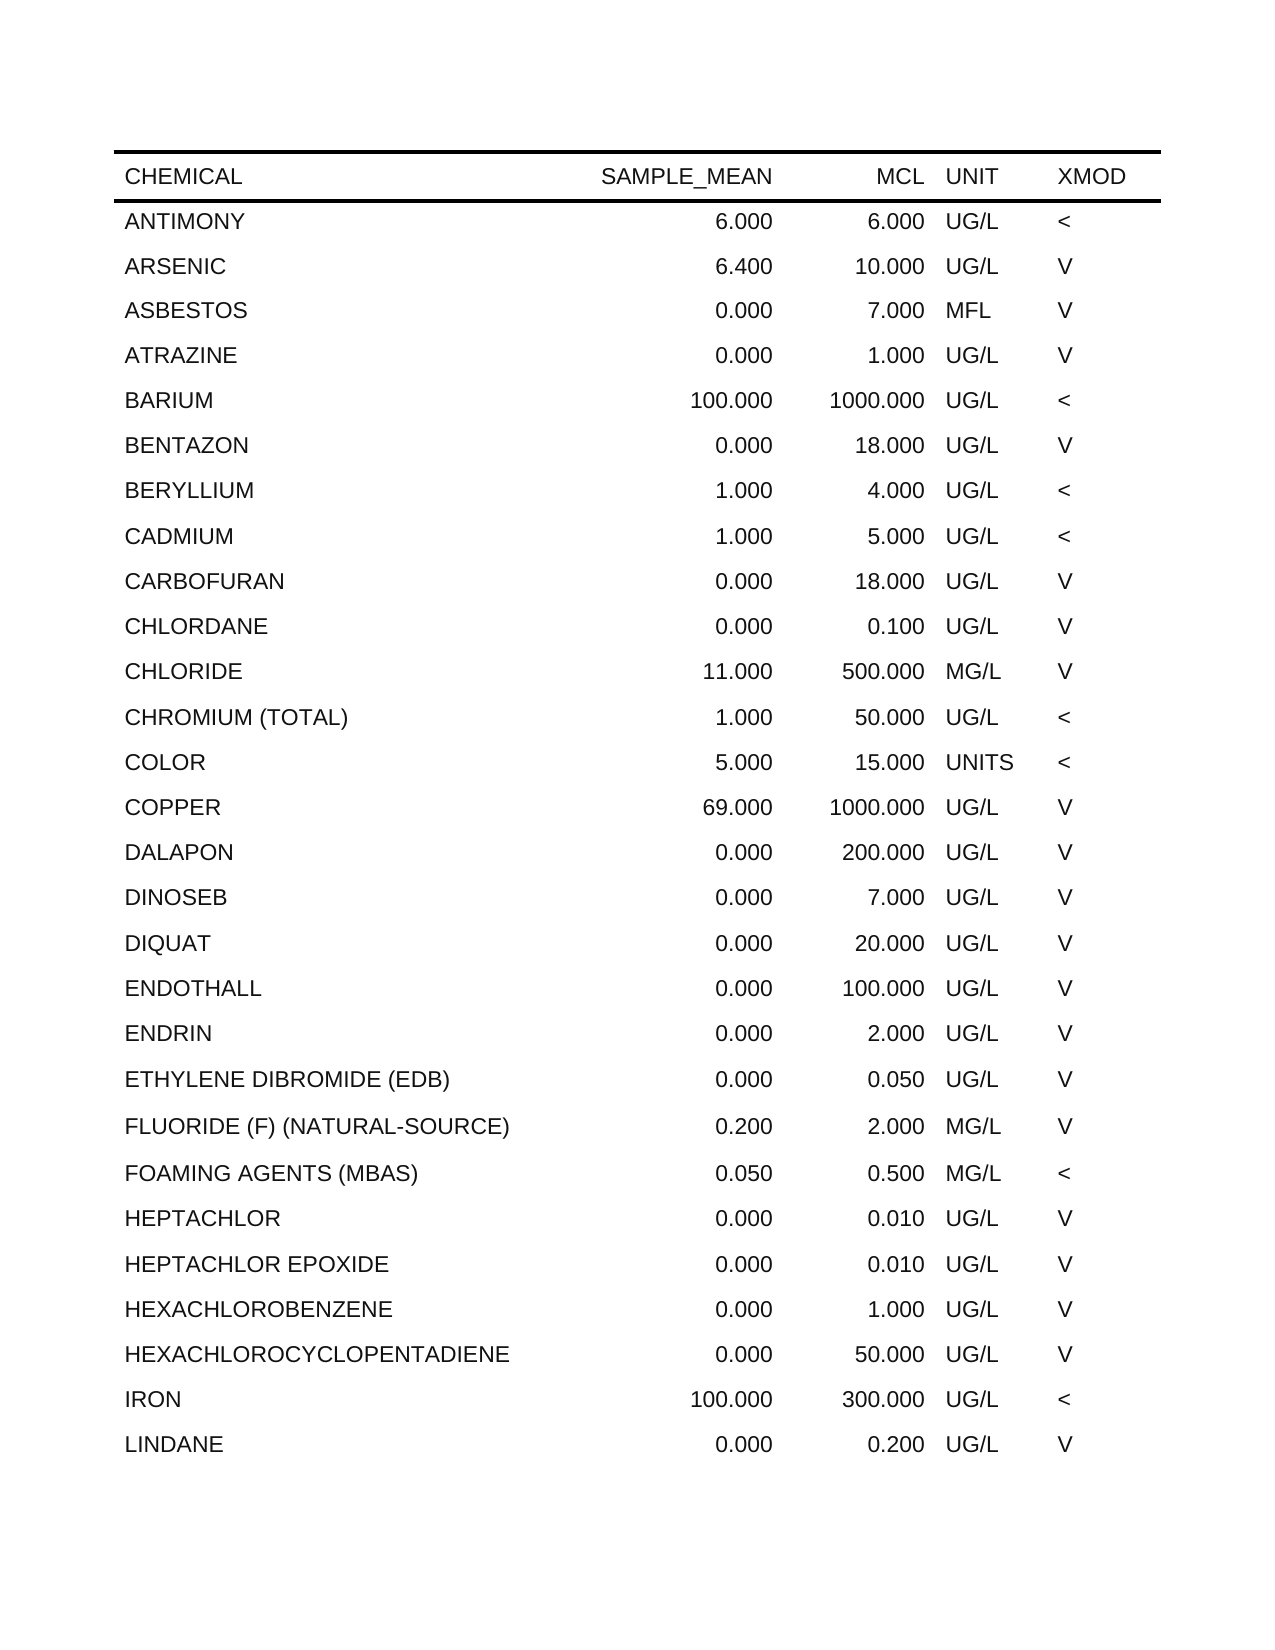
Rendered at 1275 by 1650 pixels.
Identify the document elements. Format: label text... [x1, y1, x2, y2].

table_cell UNITS [935, 741, 1047, 784]
table_cell 5.000 [571, 741, 783, 784]
table_cell 0.000 [571, 1286, 783, 1332]
table_cell UG/L [935, 244, 1047, 289]
table_cell CARBOFURAN [114, 559, 571, 604]
table_cell ENDOTHALL [114, 966, 571, 1011]
table_cell 0.000 [571, 966, 783, 1011]
table_cell 18.000 [783, 423, 935, 468]
table_cell CHLORDANE [114, 604, 571, 649]
table_header MCL [783, 154, 935, 198]
table_cell 0.000 [571, 1196, 783, 1241]
table_cell BENTAZON [114, 423, 571, 468]
table_cell 1.000 [783, 1286, 935, 1332]
table_cell UG/L [935, 468, 1047, 513]
table_cell 20.000 [783, 920, 935, 966]
table_cell DALAPON [114, 829, 571, 874]
table_cell < [1047, 513, 1161, 558]
table_cell < [1047, 1377, 1161, 1422]
table_cell V [1047, 1286, 1161, 1332]
table_cell V [1047, 1241, 1161, 1286]
table_cell V [1047, 1196, 1161, 1241]
table_cell UG/L [935, 333, 1047, 378]
table_cell < [1047, 468, 1161, 513]
table_cell 0.000 [571, 559, 783, 604]
table_cell 500.000 [783, 649, 935, 694]
table_cell UG/L [935, 1241, 1047, 1286]
table_cell UG/L [935, 423, 1047, 468]
table_cell 10.000 [783, 244, 935, 289]
table_cell 0.010 [783, 1196, 935, 1241]
table_cell 6.000 [783, 203, 935, 244]
table_cell 100.000 [783, 966, 935, 1011]
table_cell UG/L [935, 604, 1047, 649]
table_cell MG/L [935, 1149, 1047, 1196]
table_cell 0.000 [571, 829, 783, 874]
table_cell < [1047, 694, 1161, 741]
table_cell DIQUAT [114, 920, 571, 966]
table_cell UG/L [935, 1056, 1047, 1103]
table_cell 1000.000 [783, 784, 935, 829]
table_cell V [1047, 604, 1161, 649]
table_cell ARSENIC [114, 244, 571, 289]
table_cell V [1047, 244, 1161, 289]
table_cell FLUORIDE (F) (NATURAL-SOURCE) [114, 1103, 571, 1149]
table_cell ETHYLENE DIBROMIDE (EDB) [114, 1056, 571, 1103]
table_cell LINDANE [114, 1422, 571, 1467]
table_cell V [1047, 1056, 1161, 1103]
table_cell 1.000 [571, 694, 783, 741]
table_cell 0.000 [571, 1422, 783, 1467]
table_cell 2.000 [783, 1103, 935, 1149]
table_cell HEPTACHLOR EPOXIDE [114, 1241, 571, 1286]
table_cell V [1047, 289, 1161, 332]
table_cell CADMIUM [114, 513, 571, 558]
table_cell MG/L [935, 649, 1047, 694]
table_cell ASBESTOS [114, 289, 571, 332]
table_cell UG/L [935, 920, 1047, 966]
table_cell 6.000 [571, 203, 783, 244]
table_cell 11.000 [571, 649, 783, 694]
table_cell 0.010 [783, 1241, 935, 1286]
table_cell UG/L [935, 875, 1047, 920]
table_cell 0.000 [571, 289, 783, 332]
table_cell 1000.000 [783, 378, 935, 423]
table_cell 300.000 [783, 1377, 935, 1422]
table_cell 0.000 [571, 1241, 783, 1286]
table_cell 0.000 [571, 875, 783, 920]
table_cell 100.000 [571, 378, 783, 423]
table_cell ENDRIN [114, 1011, 571, 1056]
table_cell 69.000 [571, 784, 783, 829]
table_cell 5.000 [783, 513, 935, 558]
table_cell 0.000 [571, 604, 783, 649]
table_cell 7.000 [783, 875, 935, 920]
table_cell < [1047, 741, 1161, 784]
table_cell 7.000 [783, 289, 935, 332]
table_cell V [1047, 559, 1161, 604]
table_cell 18.000 [783, 559, 935, 604]
table_cell V [1047, 829, 1161, 874]
table_cell UG/L [935, 513, 1047, 558]
table_cell V [1047, 649, 1161, 694]
table_cell 0.500 [783, 1149, 935, 1196]
table_cell CHROMIUM (TOTAL) [114, 694, 571, 741]
table_cell UG/L [935, 784, 1047, 829]
table_cell HEXACHLOROBENZENE [114, 1286, 571, 1332]
table_cell 15.000 [783, 741, 935, 784]
table_cell V [1047, 784, 1161, 829]
table_cell IRON [114, 1377, 571, 1422]
table_cell UG/L [935, 559, 1047, 604]
table_cell V [1047, 1332, 1161, 1377]
table_cell 0.200 [571, 1103, 783, 1149]
table_cell 6.400 [571, 244, 783, 289]
table_cell 0.000 [571, 333, 783, 378]
table_cell CHLORIDE [114, 649, 571, 694]
table_cell < [1047, 378, 1161, 423]
table_cell MG/L [935, 1103, 1047, 1149]
table_cell 4.000 [783, 468, 935, 513]
table_cell 200.000 [783, 829, 935, 874]
table_cell UG/L [935, 1196, 1047, 1241]
table_cell 0.050 [571, 1149, 783, 1196]
table_cell BARIUM [114, 378, 571, 423]
table_cell BERYLLIUM [114, 468, 571, 513]
table_cell HEXACHLOROCYCLOPENTADIENE [114, 1332, 571, 1377]
table_cell 1.000 [571, 513, 783, 558]
table_cell UG/L [935, 1332, 1047, 1377]
table_cell 0.000 [571, 1011, 783, 1056]
table_cell 1.000 [783, 333, 935, 378]
table_cell 0.200 [783, 1422, 935, 1467]
table_cell 0.000 [571, 423, 783, 468]
table_cell < [1047, 1149, 1161, 1196]
table_cell < [1047, 203, 1161, 244]
table_cell UG/L [935, 1286, 1047, 1332]
table_cell UG/L [935, 378, 1047, 423]
table_cell UG/L [935, 829, 1047, 874]
table_cell V [1047, 875, 1161, 920]
table_cell 0.050 [783, 1056, 935, 1103]
table_cell 0.000 [571, 1056, 783, 1103]
table_cell UG/L [935, 1377, 1047, 1422]
table_cell ANTIMONY [114, 203, 571, 244]
table_cell 50.000 [783, 694, 935, 741]
table_cell HEPTACHLOR [114, 1196, 571, 1241]
table_cell 1.000 [571, 468, 783, 513]
table_cell COLOR [114, 741, 571, 784]
table_header SAMPLE_MEAN [571, 154, 783, 198]
table_header XMOD [1047, 154, 1161, 198]
table_cell 2.000 [783, 1011, 935, 1056]
table_cell V [1047, 920, 1161, 966]
table_cell UG/L [935, 1011, 1047, 1056]
table_cell 0.000 [571, 1332, 783, 1377]
table_cell 50.000 [783, 1332, 935, 1377]
table_cell V [1047, 966, 1161, 1011]
table_cell 0.100 [783, 604, 935, 649]
table_cell V [1047, 1422, 1161, 1467]
table_cell V [1047, 423, 1161, 468]
table_cell V [1047, 1011, 1161, 1056]
table_cell DINOSEB [114, 875, 571, 920]
table_cell FOAMING AGENTS (MBAS) [114, 1149, 571, 1196]
table_cell COPPER [114, 784, 571, 829]
table_header UNIT [935, 154, 1047, 198]
table_cell UG/L [935, 203, 1047, 244]
table_cell UG/L [935, 694, 1047, 741]
table_cell 0.000 [571, 920, 783, 966]
table_cell 100.000 [571, 1377, 783, 1422]
table_cell V [1047, 333, 1161, 378]
table_header CHEMICAL [114, 154, 571, 198]
table_cell ATRAZINE [114, 333, 571, 378]
table_cell UG/L [935, 966, 1047, 1011]
table_cell V [1047, 1103, 1161, 1149]
table_cell MFL [935, 289, 1047, 332]
table_cell UG/L [935, 1422, 1047, 1467]
